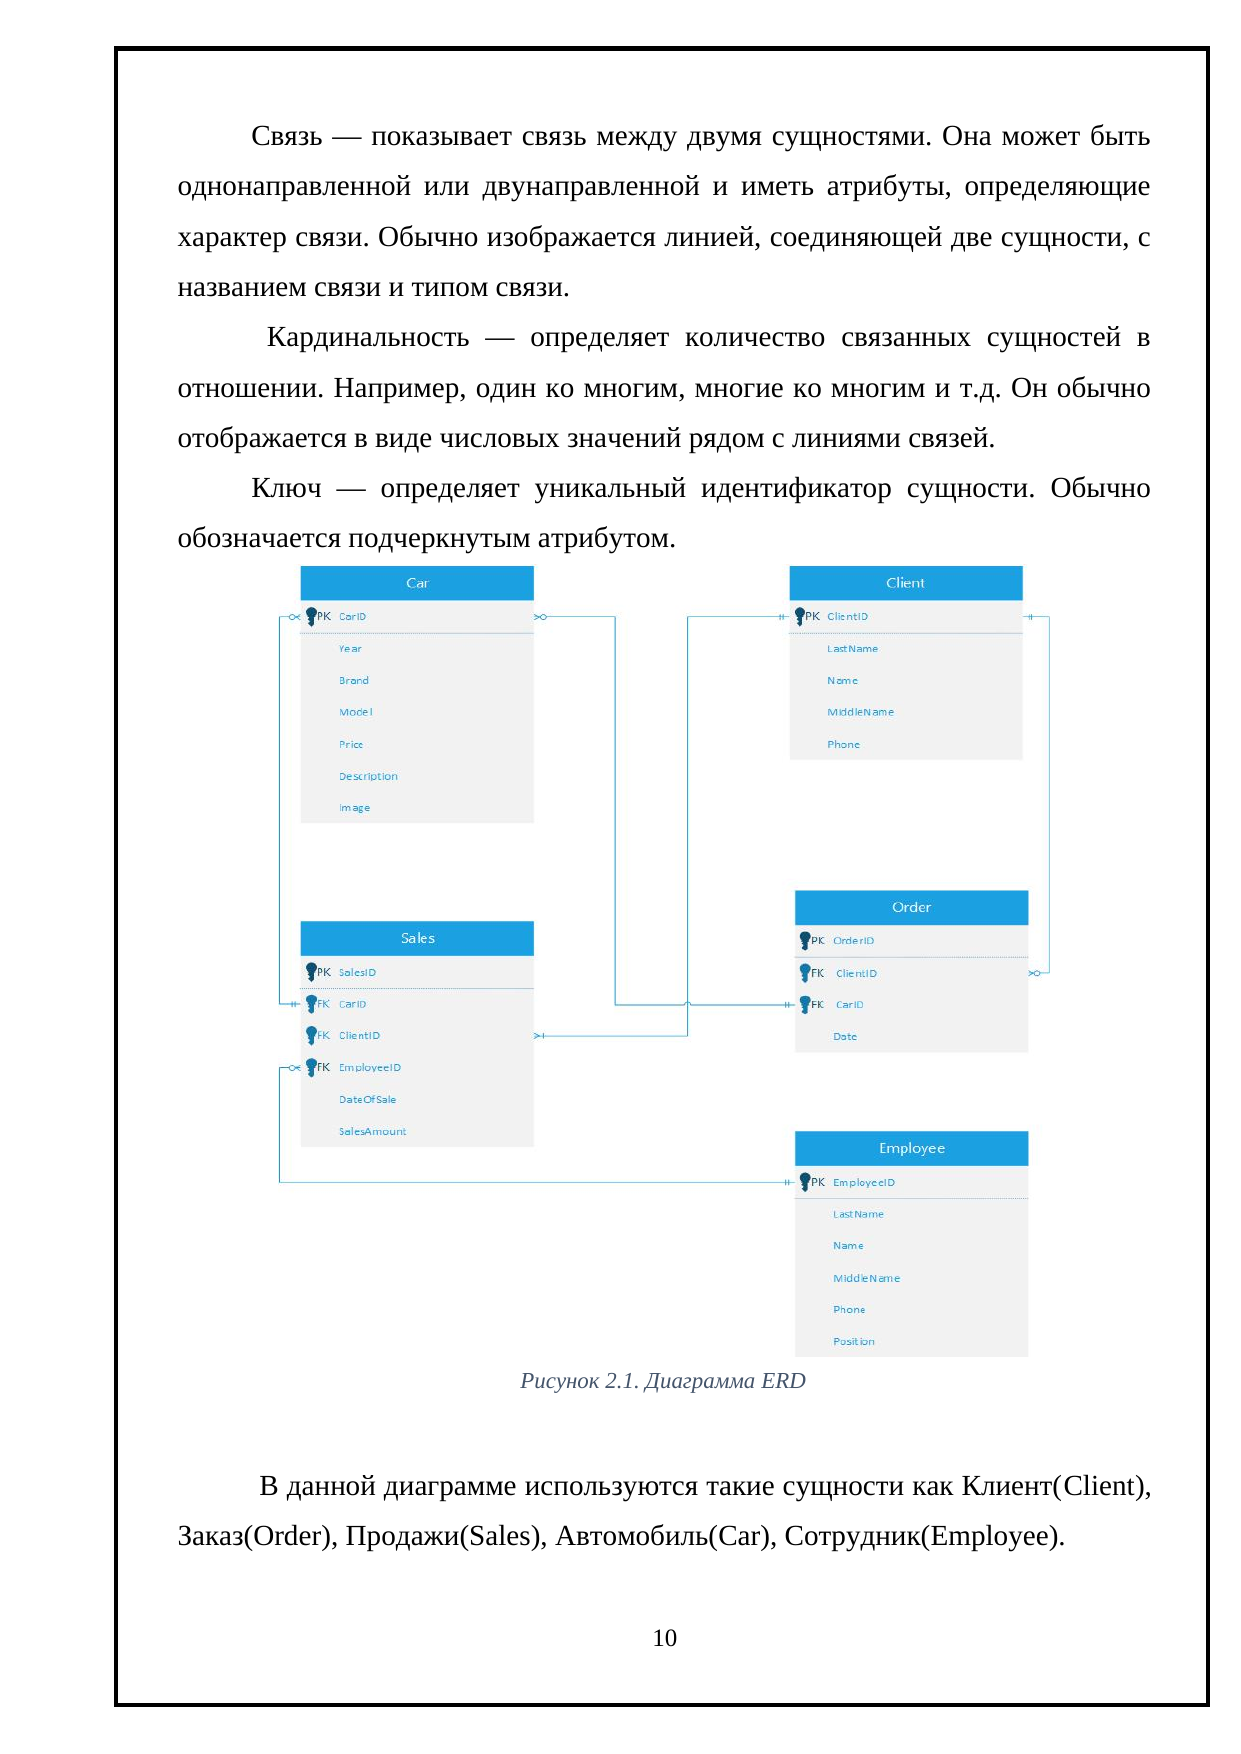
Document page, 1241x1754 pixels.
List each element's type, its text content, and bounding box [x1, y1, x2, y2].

list Кардинальность — определяет количество связанных сущностей в отношении. Например, один ко многим, многие ко многим и т.д. Он обычно отображается в виде числовых значений рядом с линиями связей. [177, 319, 1152, 453]
list В данной диаграмме используются такие сущности как Клиент(Client), Заказ(Order), Продажи(Sales), Автомобиль(Car), Сотрудник(Employee). [177, 1468, 1152, 1552]
list Связь — показывает связь между двумя сущностями. Она может быть однонаправленной или двунаправленной и иметь атрибуты, определяющие характер связи. Обычно изображается линией, соединяющей две сущности, с названием связи и типом связи. [177, 118, 1152, 303]
list Ключ — определяет уникальный идентификатор сущности. Обычно обозначается подчеркнутым атрибутом. [177, 470, 1152, 554]
picture [278, 564, 1050, 1358]
